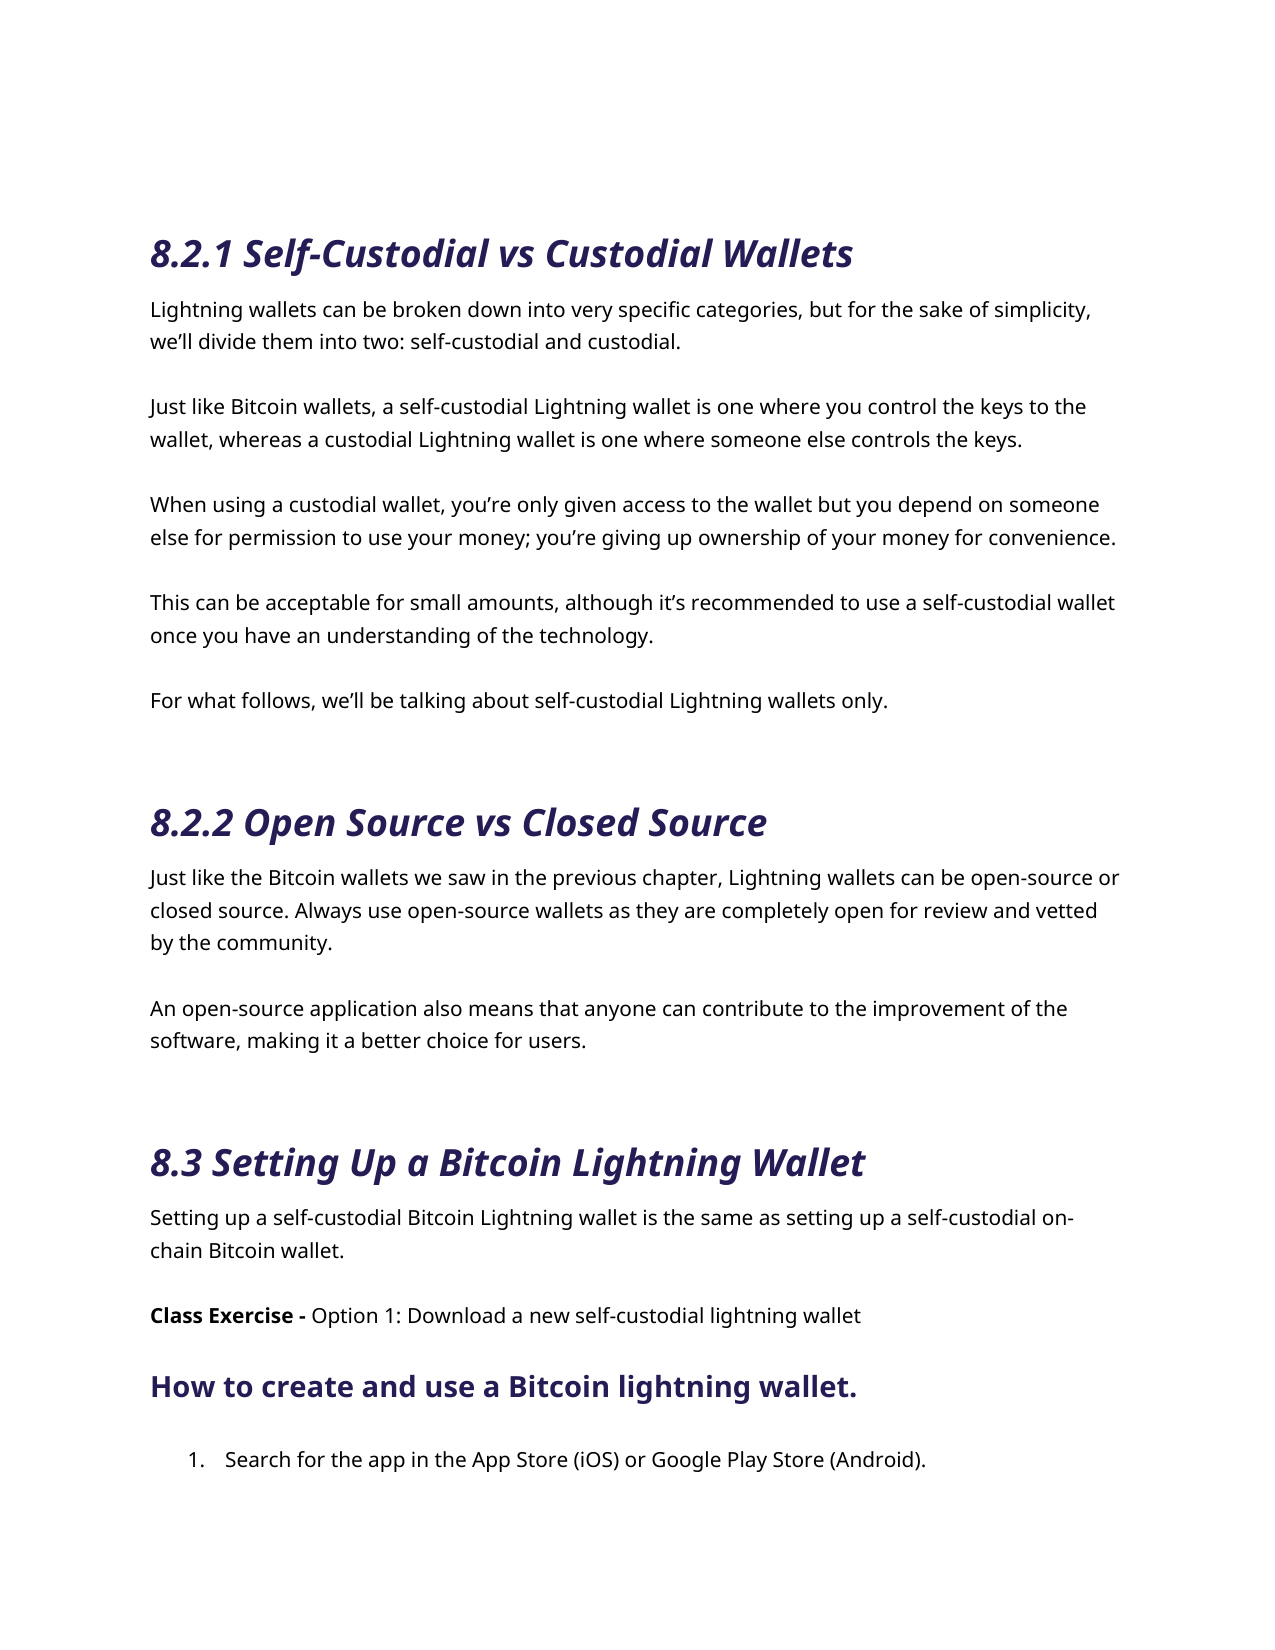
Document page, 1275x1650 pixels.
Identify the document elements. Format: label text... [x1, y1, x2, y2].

text An open-source application also means that anyone can contribute to the improvement of the software, making it a better choice for users. [150, 994, 1125, 1055]
text Lightning wallets can be broken down into very speciﬁc categories, but for the sake of simplicity, we’ll divide them into two: self-custodial and custodial. [150, 295, 1125, 356]
text Class Exercise - Option 1: Download a new self-custodial lightning wallet [150, 1301, 1125, 1330]
text Just like Bitcoin wallets, a self-custodial Lightning wallet is one where you control the keys to the wallet, whereas a custodial Lightning wallet is one where someone else controls the keys. [150, 392, 1125, 453]
list Search for the app in the App Store (iOS) or Google Play Store (Android). [187, 1445, 1125, 1473]
subtitle 8.2.2 Open Source vs Closed Source [150, 796, 1125, 847]
subtitle 8.3 Setting Up a Bitcoin Lightning Wallet [150, 1137, 1125, 1188]
text For what follows, we’ll be talking about self-custodial Lightning wallets only. [150, 686, 1125, 714]
text How to create and use a Bitcoin lightning wallet. [150, 1367, 1125, 1406]
text Just like the Bitcoin wallets we saw in the previous chapter, Lightning wallets can be open-source or closed source. Always use open-source wallets as they are completely open for review and vetted by the community. [150, 863, 1125, 957]
text When using a custodial wallet, you’re only given access to the wallet but you depend on someone else for permission to use your money; you’re giving up ownership of your money for convenience. [150, 490, 1125, 551]
text This can be acceptable for small amounts, although it’s recommended to use a self-custodial wallet once you have an understanding of the technology. [150, 588, 1125, 649]
subtitle 8.2.1 Self-Custodial vs Custodial Wallets [150, 228, 1125, 279]
text Setting up a self-custodial Bitcoin Lightning wallet is the same as setting up a self-custodial on-chain Bitcoin wallet. [150, 1203, 1125, 1264]
